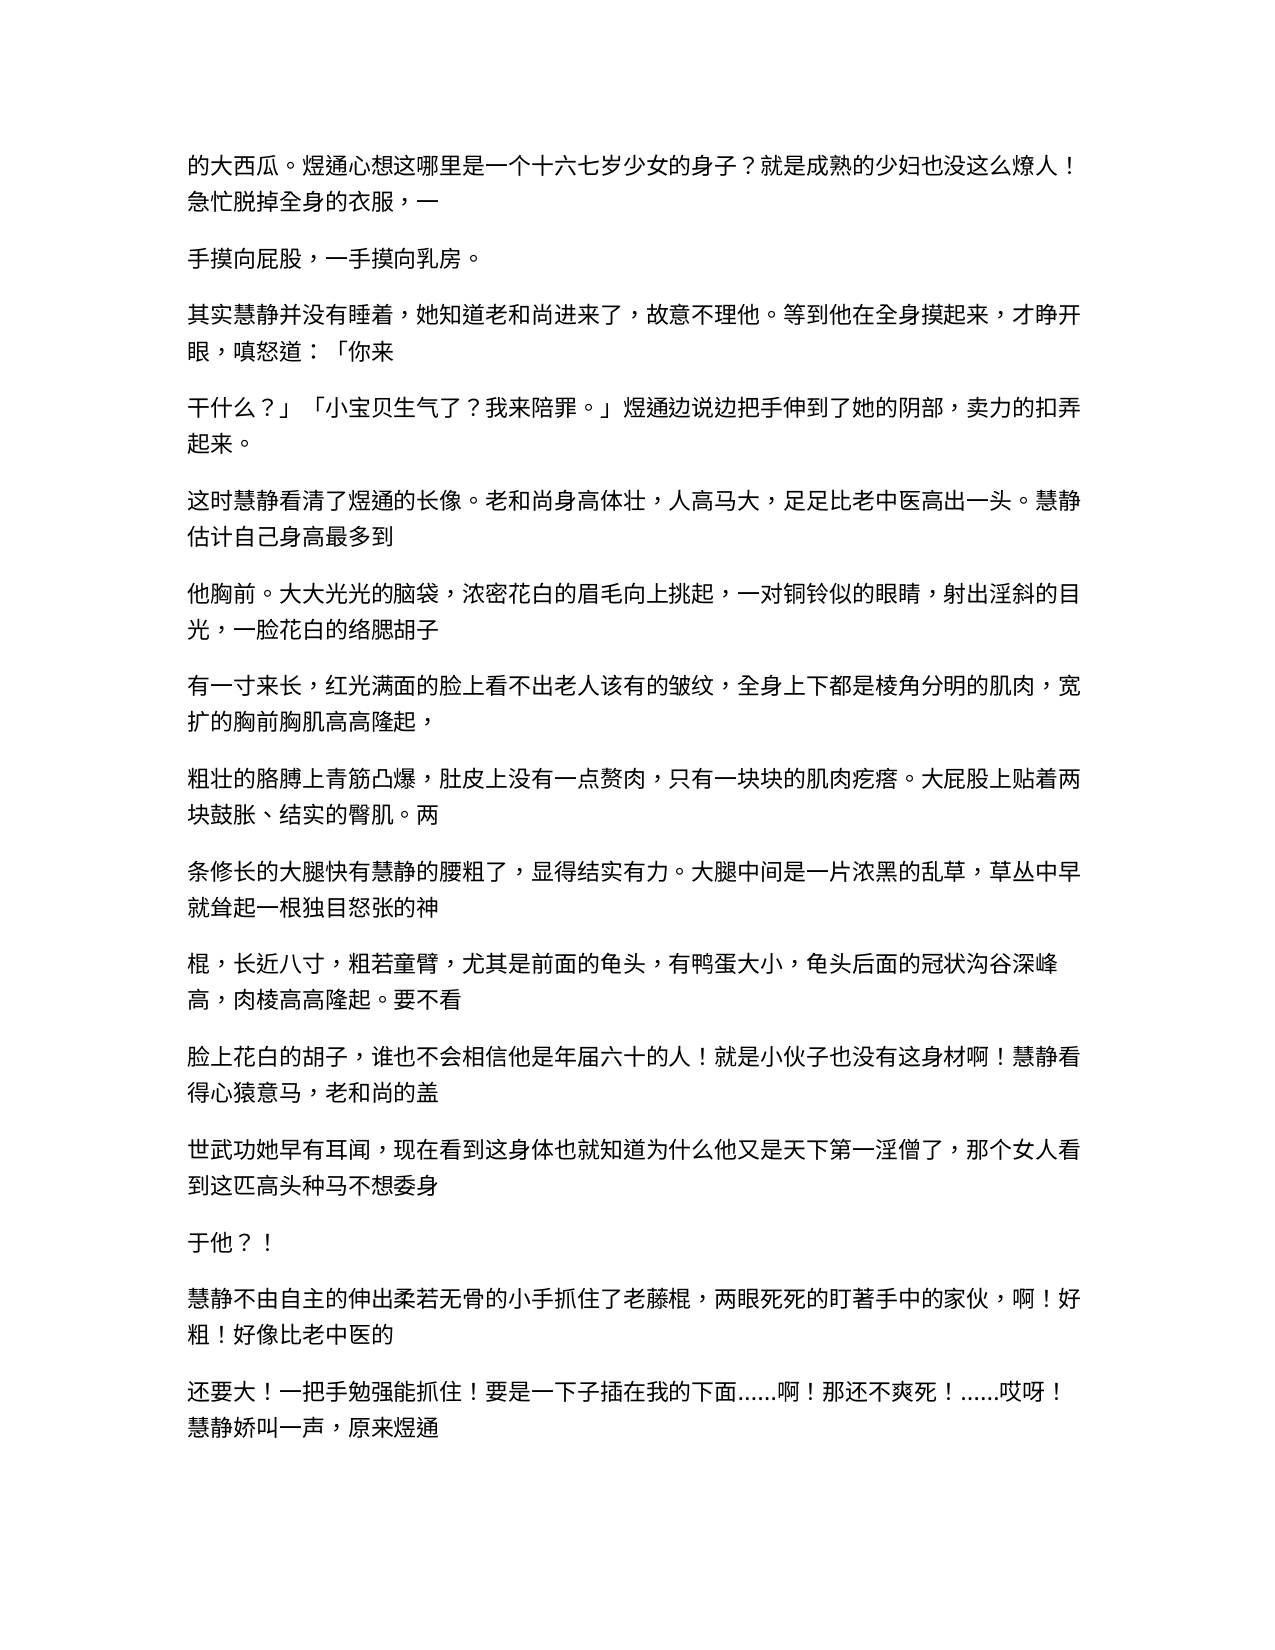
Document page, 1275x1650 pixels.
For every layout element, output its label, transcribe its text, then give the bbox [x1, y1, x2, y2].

text 手摸向屁股，一手摸向乳房。 [187, 243, 1087, 274]
text 的大西瓜。煜通心想这哪里是一个十六七岁少女的身子？就是成熟的少妇也没这么燎人！急忙脱掉全身的衣服，一 [187, 150, 1087, 217]
text 粗壮的胳膊上青筋凸爆，肚皮上没有一点赘肉，只有一块块的肌肉疙瘩。大屁股上贴着两块鼓胀、结实的臀肌。两 [187, 763, 1087, 830]
text 脸上花白的胡子，谁也不会相信他是年届六十的人！就是小伙子也没有这身材啊！慧静看得心猿意马，老和尚的盖 [187, 1041, 1087, 1108]
text 于他？！ [187, 1227, 1087, 1258]
text 还要大！一把手勉强能抓住！要是一下子插在我的下面……啊！那还不爽死！……哎呀！慧静娇叫一声，原来煜通 [187, 1376, 1087, 1443]
text 条修长的大腿快有慧静的腰粗了，显得结实有力。大腿中间是一片浓黑的乱草，草丛中早就耸起一根独目怒张的神 [187, 856, 1087, 923]
text 干什么？」「小宝贝生气了？我来陪罪。」煜通边说边把手伸到了她的阴部，卖力的扣弄起来。 [187, 392, 1087, 459]
text 慧静不由自主的伸出柔若无骨的小手抓住了老藤棍，两眼死死的盯著手中的家伙，啊！好粗！好像比老中医的 [187, 1283, 1087, 1351]
text 其实慧静并没有睡着，她知道老和尚进来了，故意不理他。等到他在全身摸起来，才睁开眼，嗔怒道：「你来 [187, 299, 1087, 367]
text 这时慧静看清了煜通的长像。老和尚身高体壮，人高马大，足足比老中医高出一头。慧静估计自己身高最多到 [187, 485, 1087, 552]
text 有一寸来长，红光满面的脸上看不出老人该有的皱纹，全身上下都是棱角分明的肌肉，宽扩的胸前胸肌高高隆起， [187, 670, 1087, 737]
text 他胸前。大大光光的脑袋，浓密花白的眉毛向上挑起，一对铜铃似的眼睛，射出淫斜的目光，一脸花白的络腮胡子 [187, 578, 1087, 645]
text 棍，长近八寸，粗若童臂，尤其是前面的龟头，有鸭蛋大小，龟头后面的冠状沟谷深峰高，肉棱高高隆起。要不看 [187, 948, 1087, 1016]
text 世武功她早有耳闻，现在看到这身体也就知道为什么他又是天下第一淫僧了，那个女人看到这匹高头种马不想委身 [187, 1134, 1087, 1201]
